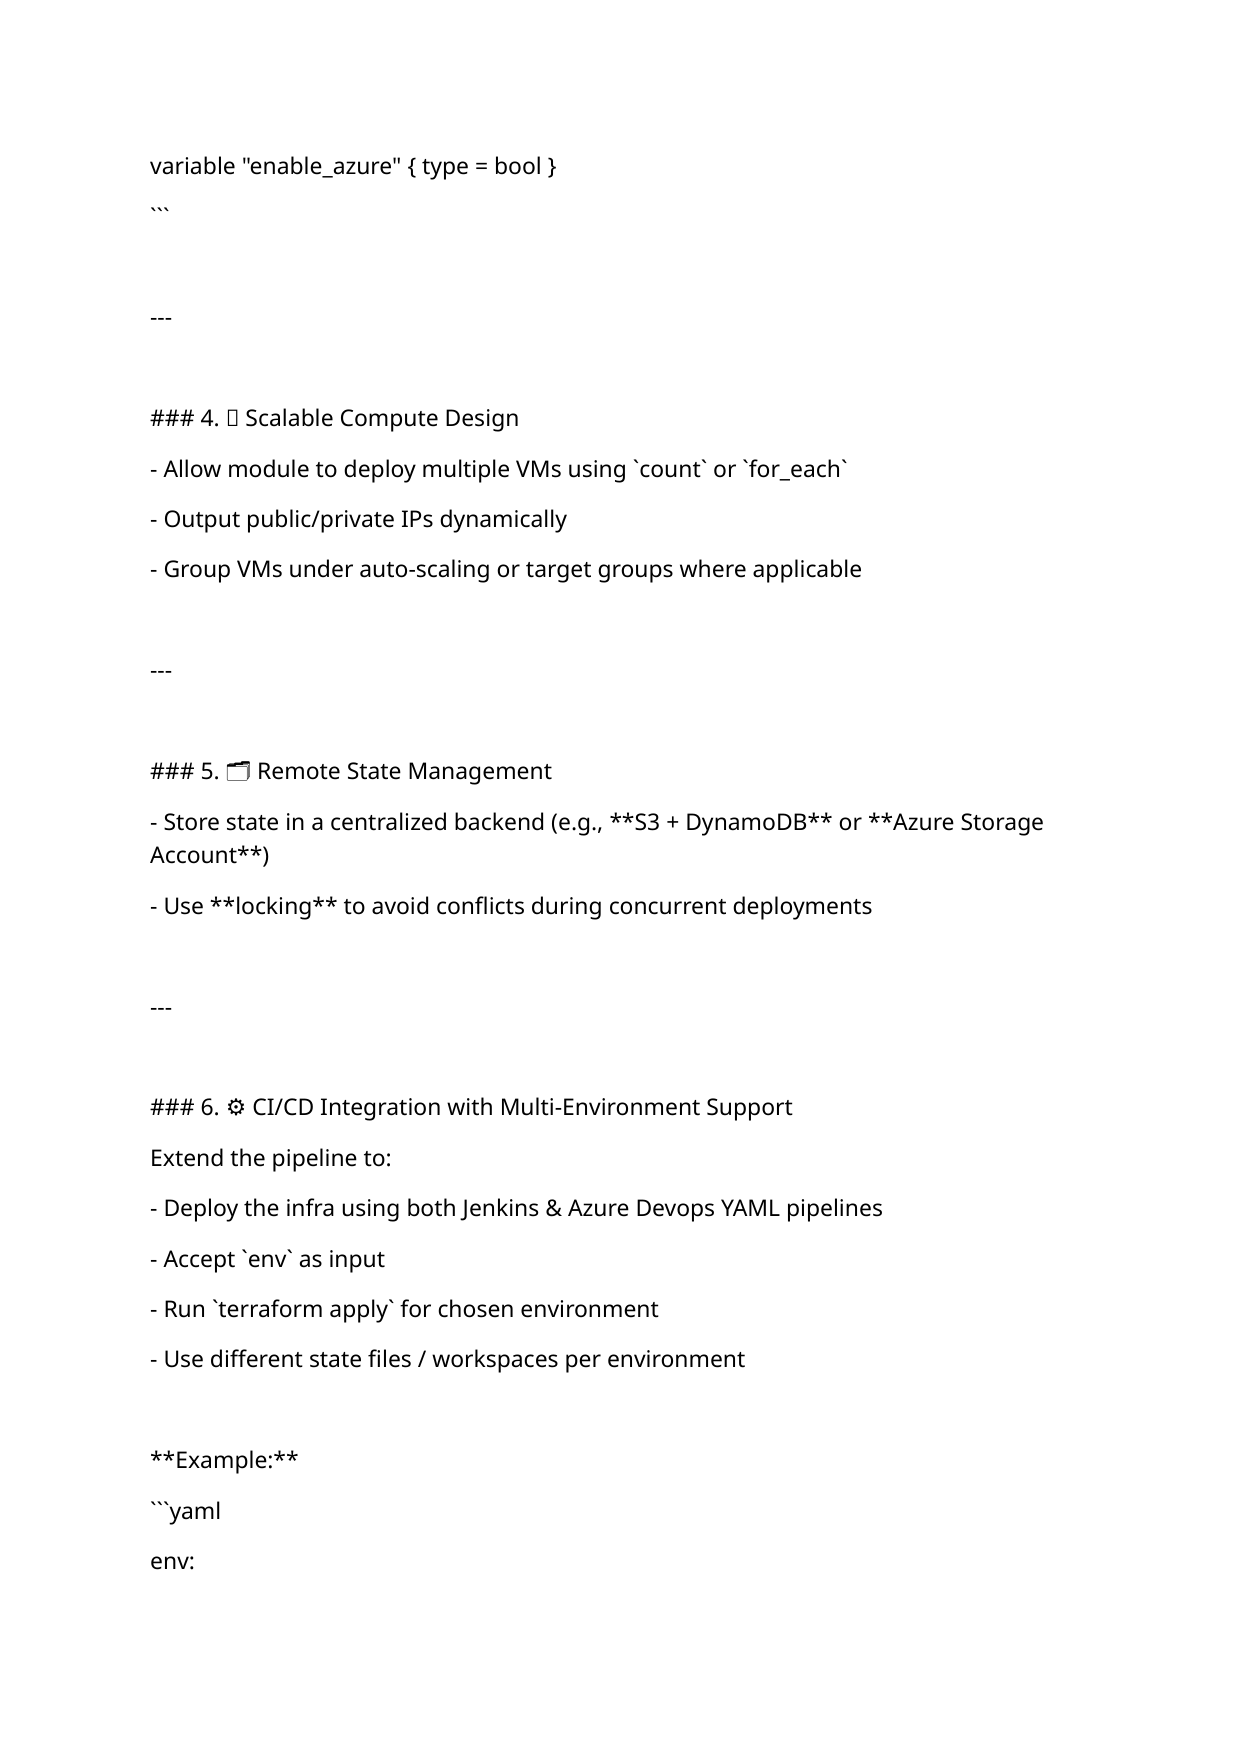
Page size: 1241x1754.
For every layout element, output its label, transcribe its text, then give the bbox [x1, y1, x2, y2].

text --- [150, 301, 1090, 332]
text --- [150, 990, 1090, 1022]
text - Use different state files / workspaces per environment [150, 1343, 1090, 1374]
text - Run `terraform apply` for chosen environment [150, 1293, 1090, 1324]
text - Allow module to deploy multiple VMs using `count` or `for_each` [150, 452, 1090, 484]
text - Group VMs under auto-scaling or target groups where applicable [150, 553, 1090, 584]
text Extend the pipeline to: [150, 1142, 1090, 1173]
text - Use **locking** to avoid conflicts during concurrent deployments [150, 889, 1090, 921]
text ### 6. ⚙️ CI/CD Integration with Multi-Environment Support [150, 1091, 1090, 1122]
text - Accept `env` as input [150, 1242, 1090, 1274]
text **Example:** [150, 1444, 1090, 1475]
text ``` [150, 200, 1090, 232]
text --- [150, 654, 1090, 685]
text ### 4. 🔄 Scalable Compute Design [150, 402, 1090, 433]
text ### 5. 🗂️ Remote State Management [150, 755, 1090, 786]
text variable "enable_azure" { type = bool } [150, 150, 1090, 181]
text - Deploy the infra using both Jenkins & Azure Devops YAML pipelines [150, 1192, 1090, 1223]
text - Output public/private IPs dynamically [150, 503, 1090, 534]
text - Store state in a centralized backend (e.g., **S3 + DynamoDB** or **Azure Storage Account**) [150, 805, 1090, 870]
text ```yaml [150, 1494, 1090, 1526]
text env: [150, 1545, 1090, 1576]
